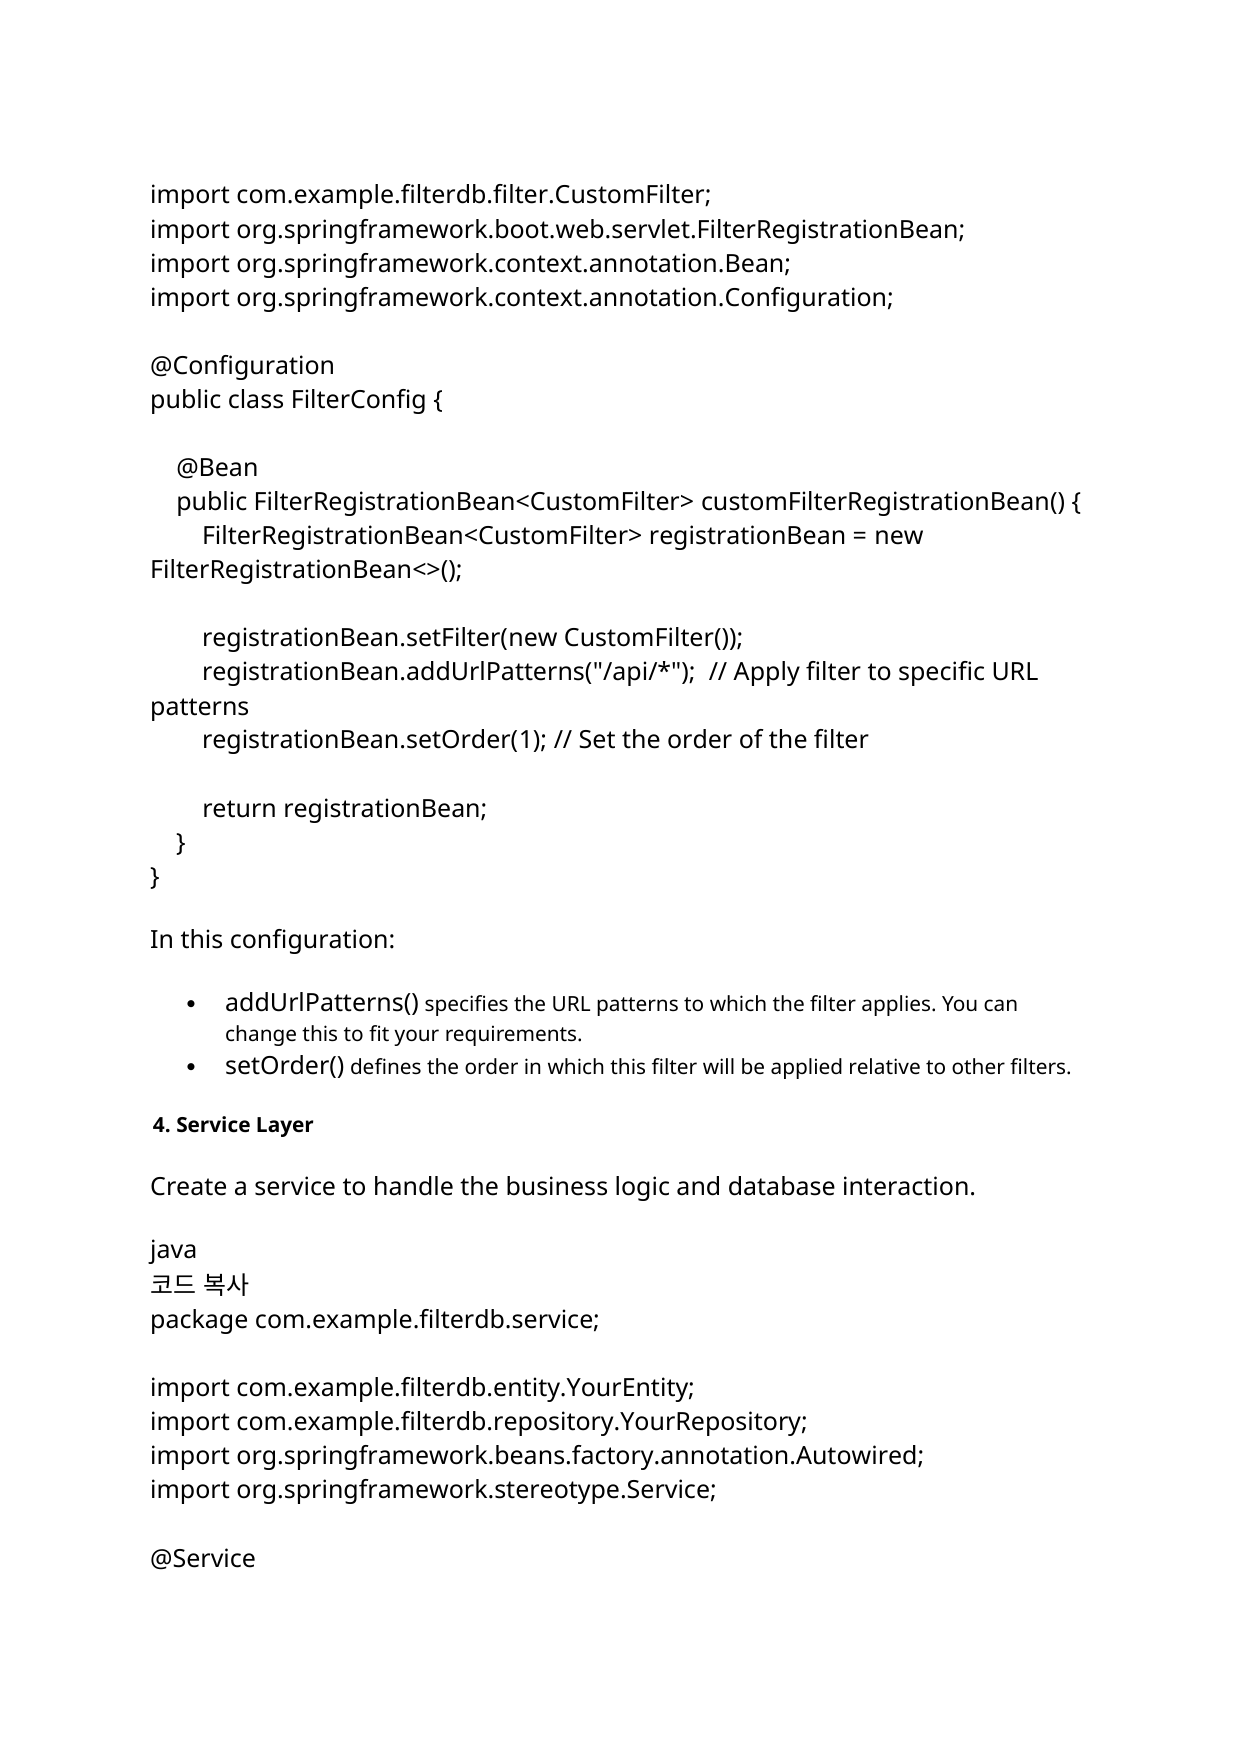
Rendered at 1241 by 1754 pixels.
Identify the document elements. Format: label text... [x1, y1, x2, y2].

text @Bean [150, 450, 1090, 484]
text registrationBean.setOrder(1); // Set the order of the filter [150, 722, 1090, 756]
text registrationBean.addUrlPatterns("/api/*"); // Apply filter to specific URL patterns [150, 654, 1090, 722]
text import org.springframework.context.annotation.Configuration; [150, 279, 1090, 313]
text @Configuration [150, 347, 1090, 382]
text } [150, 858, 1090, 892]
text java [150, 1231, 1090, 1266]
text Create a service to handle the business logic and database interaction. [150, 1168, 1090, 1202]
text import org.springframework.beans.factory.annotation.Autowired; [150, 1438, 1090, 1472]
text package com.example.filterdb.service; [150, 1302, 1090, 1336]
text FilterRegistrationBean<CustomFilter> registrationBean = new FilterRegistrationBean<>(); [150, 518, 1090, 586]
list addUrlPatterns() specifies the URL patterns to which the filter applies. You can change this to fit your requirements. [187, 985, 1090, 1047]
text public class FilterConfig { [150, 382, 1090, 416]
text registrationBean.setFilter(new CustomFilter()); [150, 620, 1090, 654]
list setOrder() defines the order in which this filter will be applied relative to other filters. [187, 1047, 1090, 1081]
text import org.springframework.stereotype.Service; [150, 1472, 1090, 1506]
subtitle 4. Service Layer [153, 1111, 1090, 1139]
text import com.example.filterdb.repository.YourRepository; [150, 1404, 1090, 1438]
text import com.example.filterdb.entity.YourEntity; [150, 1370, 1090, 1404]
text import org.springframework.boot.web.servlet.FilterRegistrationBean; [150, 211, 1090, 245]
text @Service [150, 1540, 1090, 1574]
text return registrationBean; [150, 790, 1090, 824]
text import org.springframework.context.annotation.Bean; [150, 245, 1090, 279]
text import com.example.filterdb.filter.CustomFilter; [150, 177, 1090, 211]
text 코드 복사 [150, 1266, 1090, 1302]
text In this configuration: [150, 922, 1090, 956]
text public FilterRegistrationBean<CustomFilter> customFilterRegistrationBean() { [150, 484, 1090, 518]
text } [150, 824, 1090, 858]
